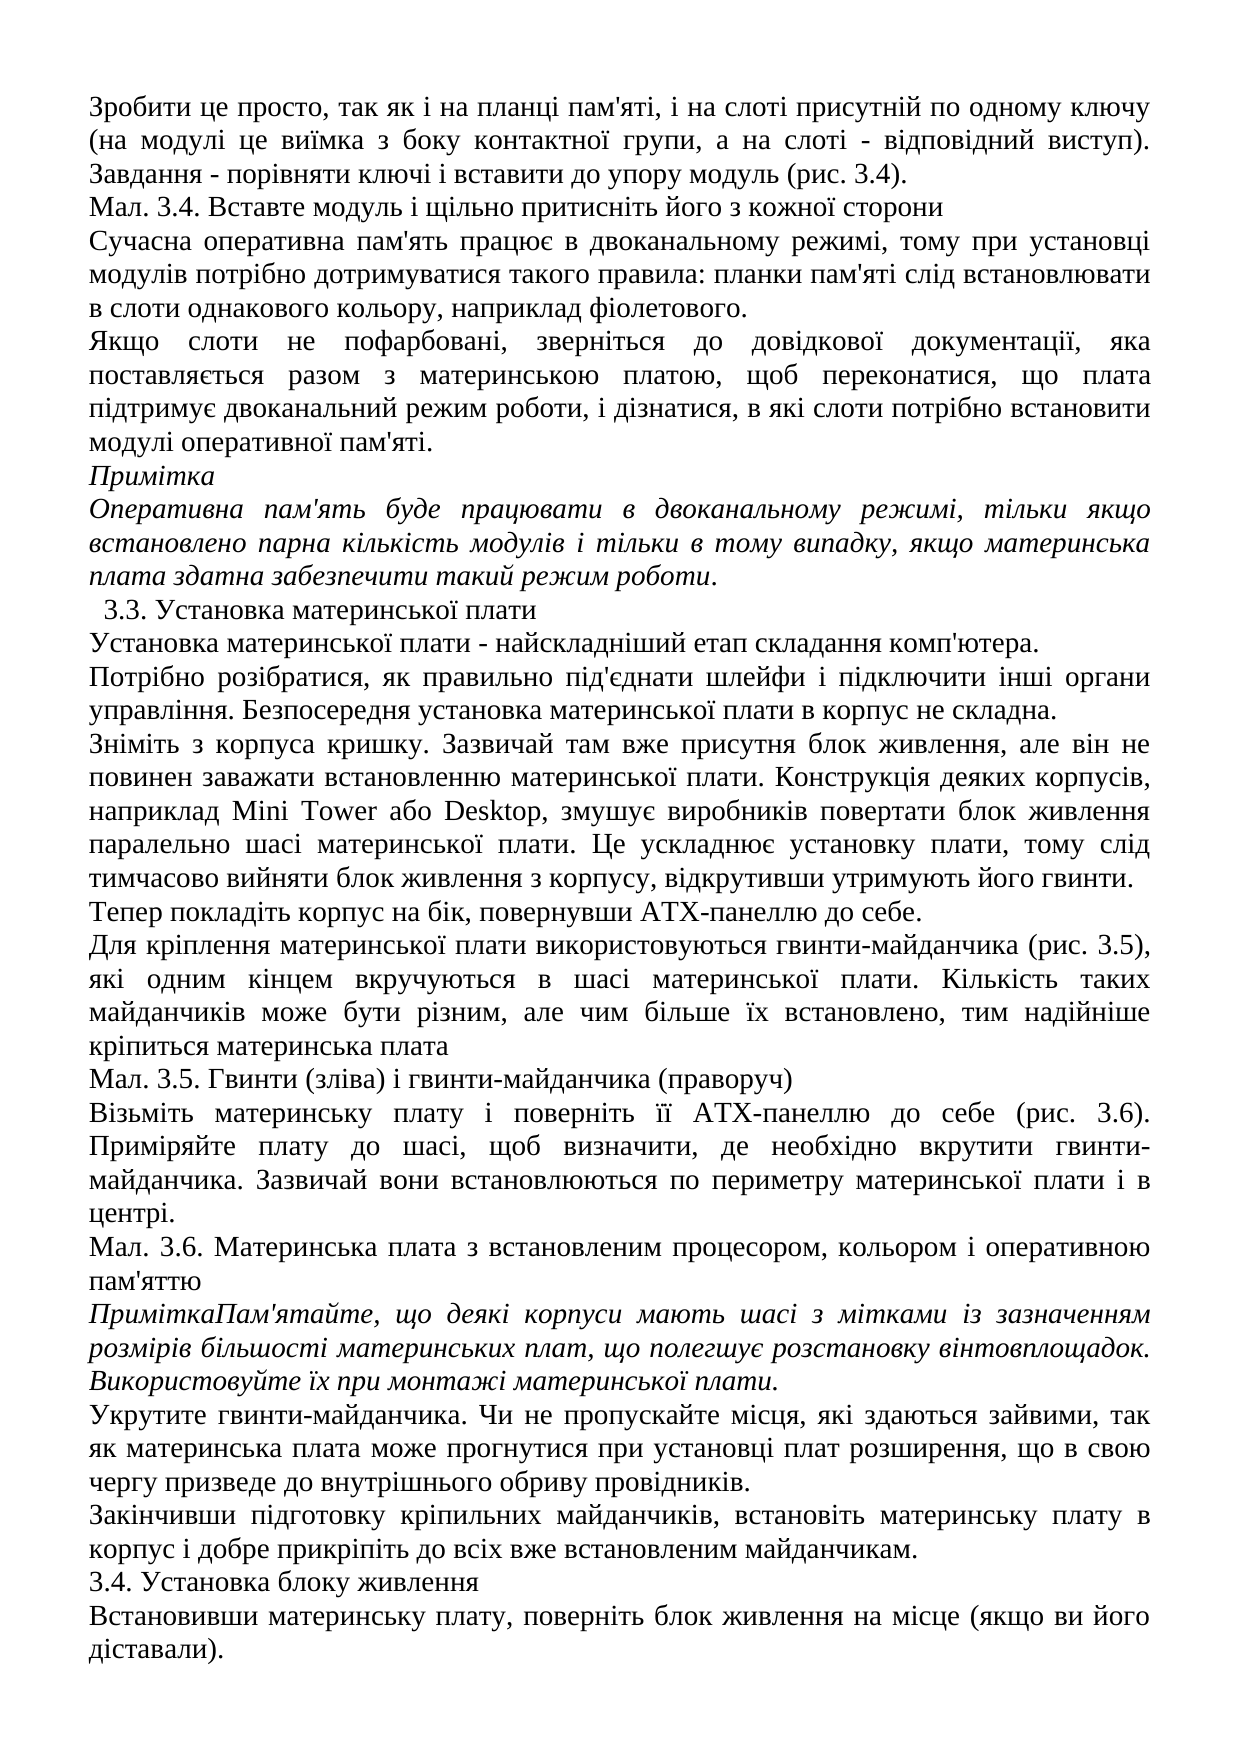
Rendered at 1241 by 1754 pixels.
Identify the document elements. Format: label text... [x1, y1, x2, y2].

text Установка материнської плати - найскладніший етап складання комп'ютера. [89, 625, 1152, 659]
text Зробити це просто, так як і на планці пам'яті, і на слоті присутній по одному ключу (на модулі це виїмка з боку контактної групи, а на слоті - відповідний виступ). Завдання - порівняти ключі і вставити до упору модуль (рис. 3.4). [89, 89, 1152, 189]
text Встановивши материнську плату, поверніть блок живлення на місце (якщо ви його діставали). [89, 1598, 1152, 1665]
text Примітка [89, 458, 1152, 491]
text Мал. 3.4. Вставте модуль і щільно притисніть його з кожної сторони [89, 189, 1152, 223]
text Мал. 3.6. Материнська плата з встановленим процесором, кольором і оперативною пам'яттю [89, 1229, 1152, 1296]
text ПриміткаПам'ятайте, що деякі корпуси мають шасі з мітками із зазначенням розмірів більшості материнських плат, що полегшує розстановку вінтовплощадок. Використовуйте їх при монтажі материнської плати. [89, 1296, 1152, 1397]
text Укрутите гвинти-майданчика. Чи не пропускайте місця, які здаються зайвими, так як материнська плата може прогнутися при установці плат розширення, що в свою чергу призведе до внутрішнього обриву провідників. [89, 1397, 1152, 1497]
text Візьміть материнську плату і поверніть її ATX-панеллю до себе (рис. 3.6). Приміряйте плату до шасі, щоб визначити, де необхідно вкрутити гвинти-майданчика. Зазвичай вони встановлюються по периметру материнської плати і в центрі. [89, 1095, 1152, 1229]
text Мал. 3.5. Гвинти (зліва) і гвинти-майданчика (праворуч) [89, 1061, 1152, 1095]
text Якщо слоти не пофарбовані, зверніться до довідкової документації, яка поставляється разом з материнською платою, щоб переконатися, що плата підтримує двоканальний режим роботи, і дізнатися, в які слоти потрібно встановити модулі оперативної пам'яті. [89, 323, 1152, 458]
text Сучасна оперативна пам'ять працює в двоканальному режимі, тому при установці модулів потрібно дотримуватися такого правила: планки пам'яті слід встановлювати в слоти однакового кольору, наприклад фіолетового. [89, 223, 1152, 323]
text 3.4. Установка блоку живлення [89, 1564, 1152, 1598]
text Потрібно розібратися, як правильно під'єднати шлейфи і підключити інші органи управління. Безпосередня установка материнської плати в корпус не складна. [89, 659, 1152, 726]
text Тепер покладіть корпус на бік, повернувши ATX-панеллю до себе. [89, 894, 1152, 927]
text Закінчивши підготовку кріпильних майданчиків, встановіть материнську плату в корпус і добре прикріпіть до всіх вже встановленим майданчикам. [89, 1497, 1152, 1564]
text Оперативна пам'ять буде працювати в двоканальному режимі, тільки якщо встановлено парна кількість модулів і тільки в тому випадку, якщо материнська плата здатна забезпечити такий режим роботи. [89, 491, 1152, 592]
text 3.3. Установка материнської плати [89, 592, 1152, 625]
text Зніміть з корпуса кришку. Зазвичай там вже присутня блок живлення, але він не повинен заважати встановленню материнської плати. Конструкція деяких корпусів, наприклад Mini Tower або Desktop, змушує виробників повертати блок живлення паралельно шасі материнської плати. Це ускладнює установку плати, тому слід тимчасово вийняти блок живлення з корпусу, відкрутивши утримують його гвинти. [89, 726, 1152, 894]
text Для кріплення материнської плати використовуються гвинти-майданчика (рис. 3.5), які одним кінцем вкручуються в шасі материнської плати. Кількість таких майданчиків може бути різним, але чим більше їх встановлено, тим надійніше кріпиться материнська плата [89, 927, 1152, 1061]
